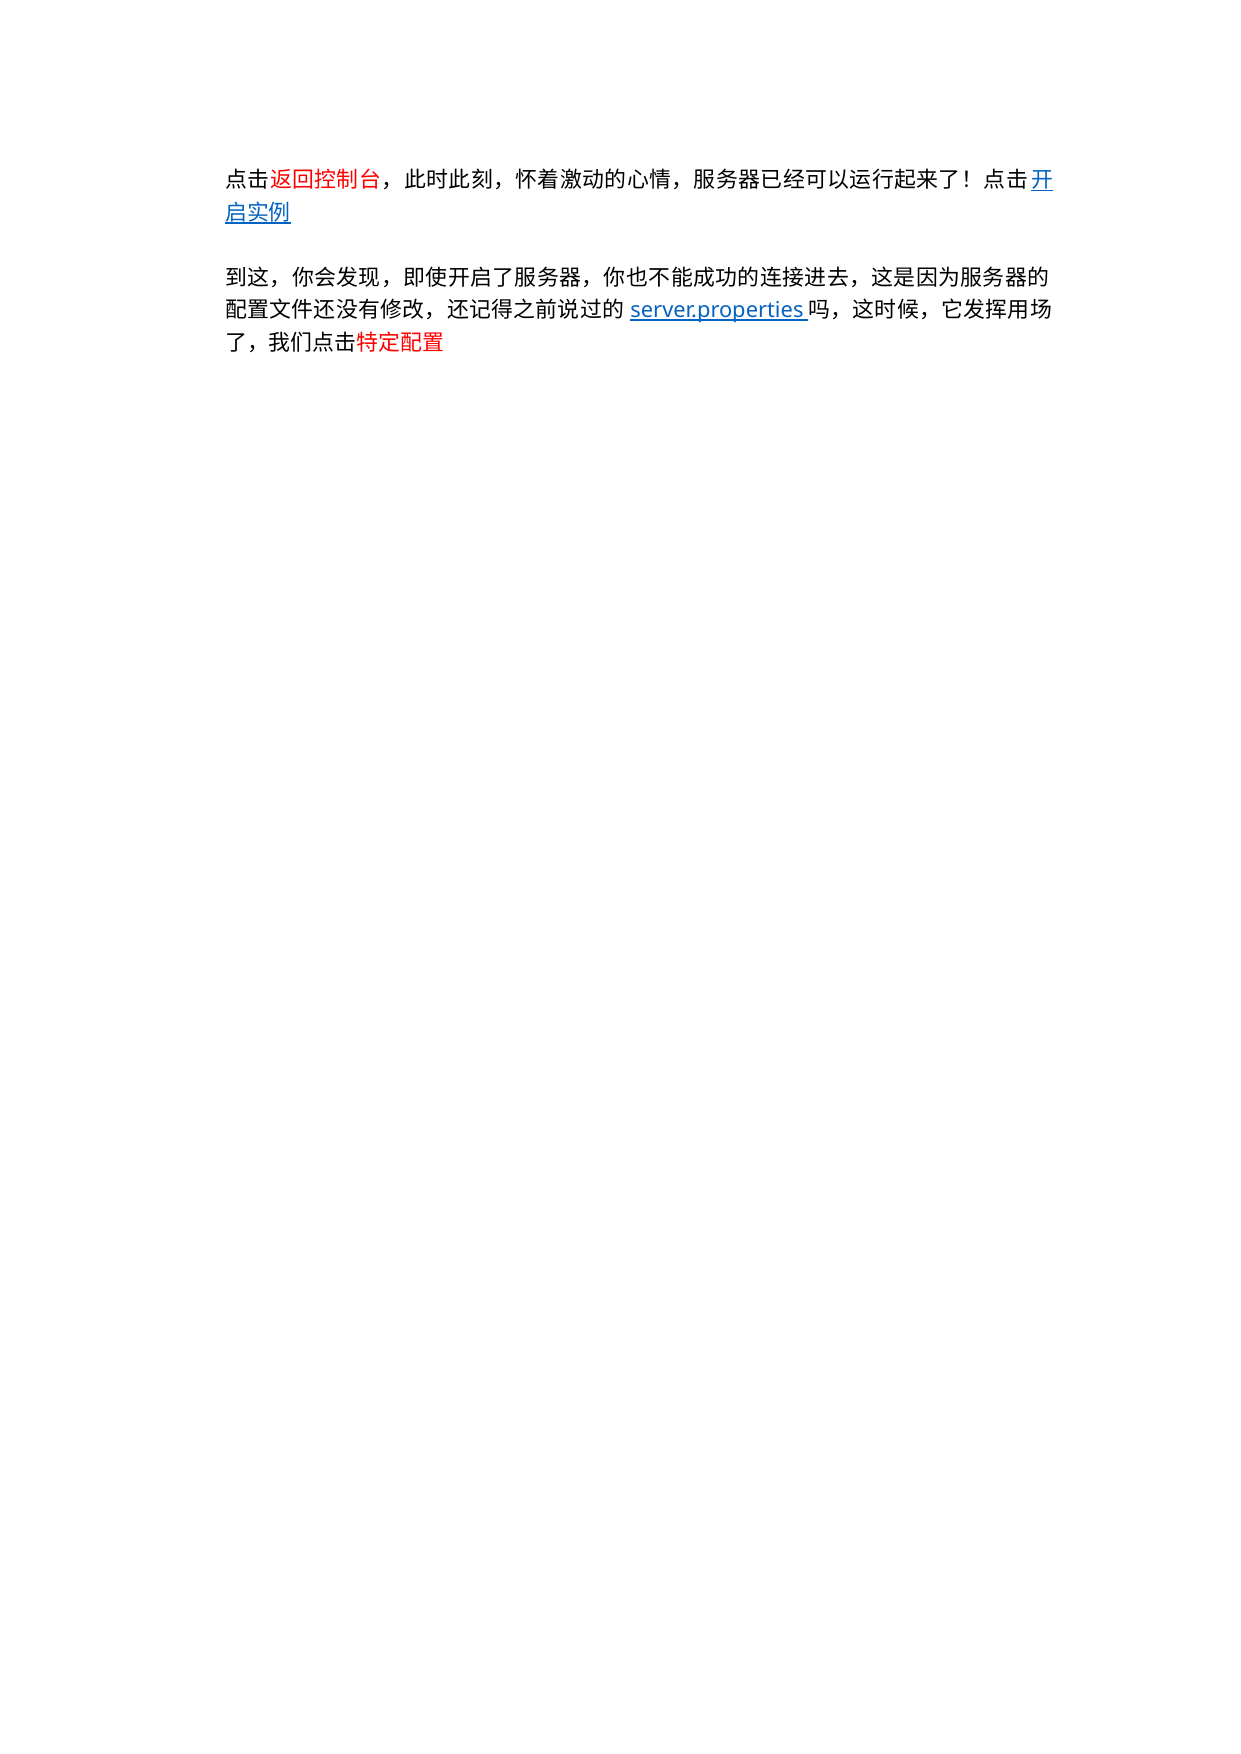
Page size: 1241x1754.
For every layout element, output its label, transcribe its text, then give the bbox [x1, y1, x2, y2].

text 到这，你会发现，即使开启了服务器，你也不能成功的连接进去，这是因为服务器的配置文件还没有修改，还记得之前说过的server.properties吗，这时候，它发挥用场了，我们点击特定配置 [225, 259, 1053, 357]
text 点击返回控制台，此时此刻，怀着激动的心情，服务器已经可以运行起来了！点击开启实例 [225, 162, 1053, 227]
